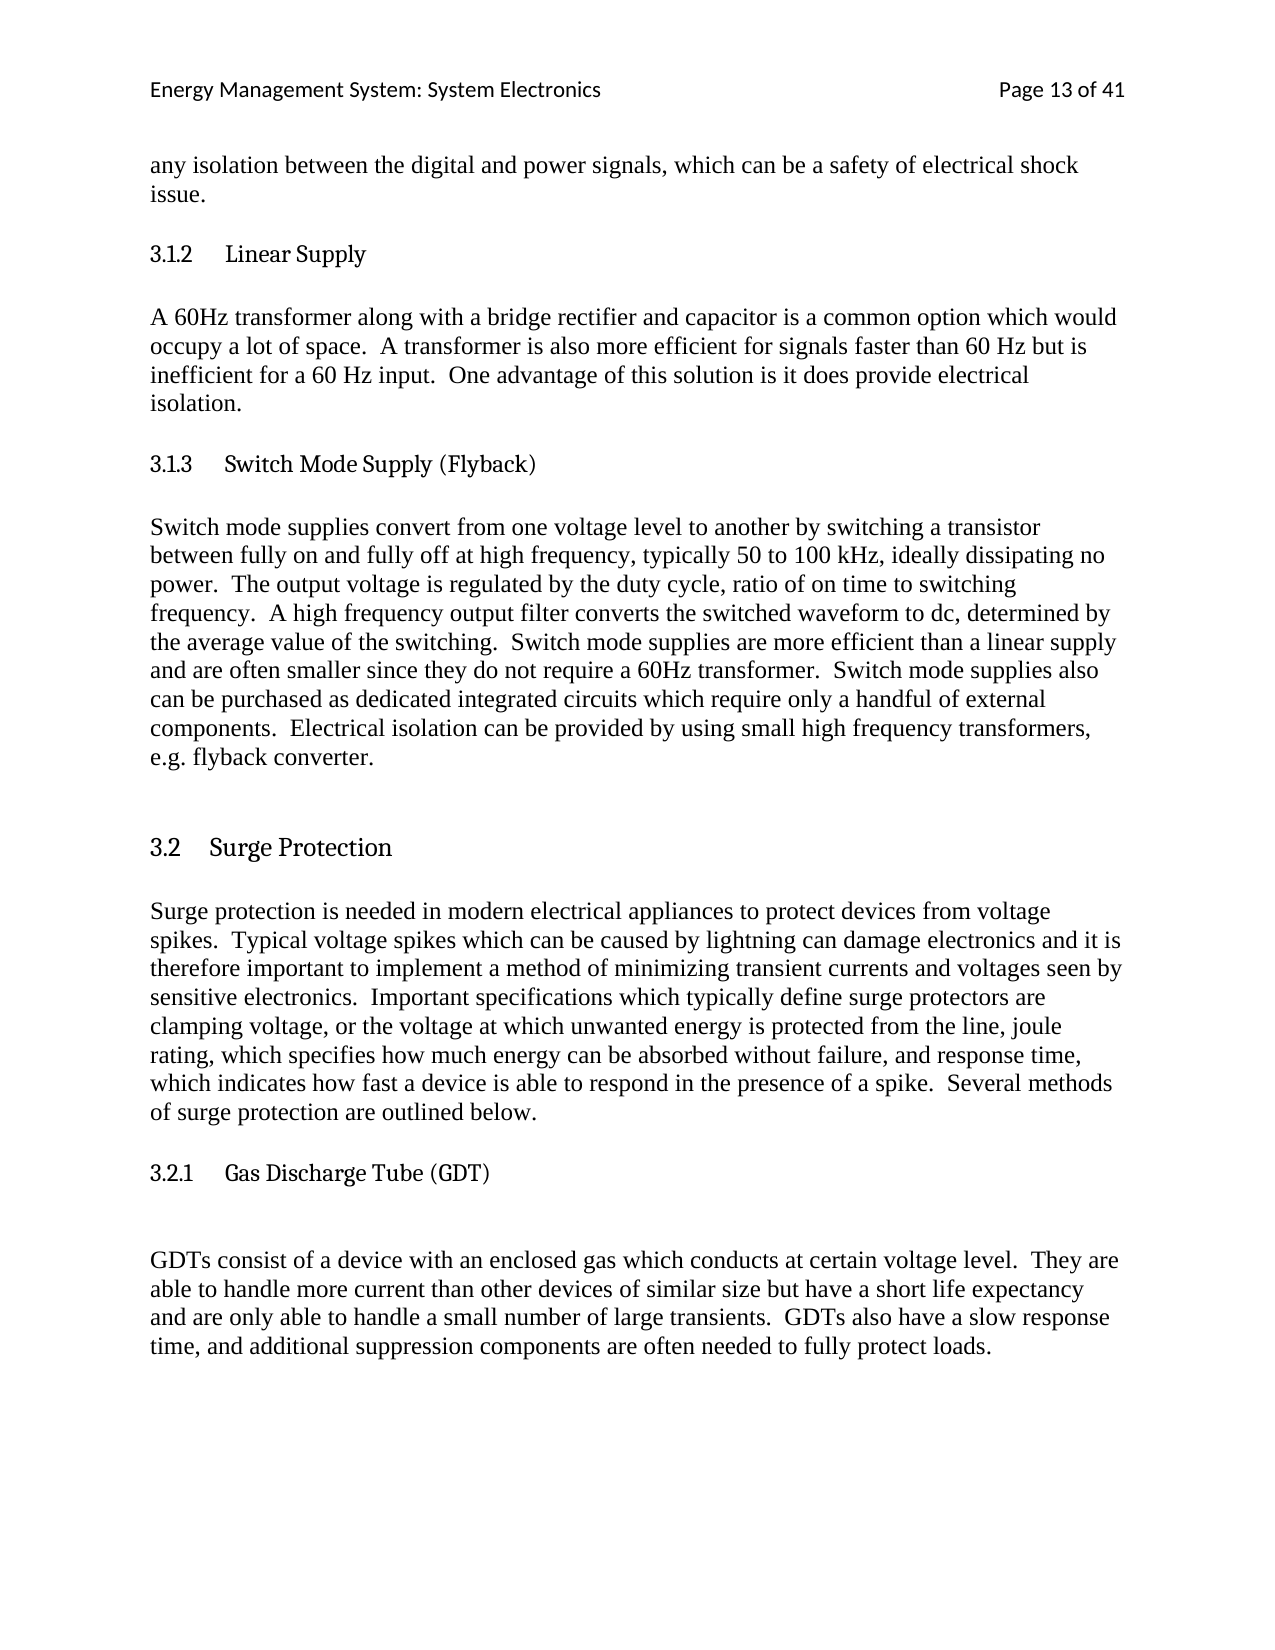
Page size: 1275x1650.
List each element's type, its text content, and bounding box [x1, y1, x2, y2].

text Switch mode supplies convert from one voltage level to another by switching a transistor between fully on and fully off at high frequency, typically 50 to 100 kHz, ideally dissipating no power. The output voltage is regulated by the duty cycle, ratio of on time to switching frequency. A high frequency output filter converts the switched waveform to dc, determined by the average value of the switching. Switch mode supplies are more efficient than a linear supply and are often smaller since they do not require a 60Hz transformer. Switch mode supplies also can be purchased as dedicated integrated circuits which require only a handful of external components. Electrical isolation can be provided by using small high frequency transformers, e.g. flyback converter. [150, 512, 1125, 771]
text A 60Hz transformer along with a bridge rectifier and capacitor is a common option which would occupy a lot of space. A transformer is also more efficient for signals faster than 60 Hz but is inefficient for a 60 Hz input. One advantage of this solution is it does provide electrical isolation. [150, 302, 1125, 417]
subtitle Surge Protection [150, 832, 1125, 863]
subtitle Gas Discharge Tube (GDT) [150, 1159, 1125, 1188]
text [150, 150, 1125, 207]
text Surge protection is needed in modern electrical appliances to protect devices from voltage spikes. Typical voltage spikes which can be caused by lightning can damage electronics and it is therefore important to implement a method of minimizing transient currents and voltages seen by sensitive electronics. Important specifications which typically define surge protectors are clamping voltage, or the voltage at which unwanted energy is protected from the line, joule rating, which specifies how much energy can be absorbed without failure, and response time, which indicates how fast a device is able to respond in the presence of a spike. Several methods of surge protection are outlined below. [150, 896, 1125, 1126]
subtitle Switch Mode Supply (Flyback) [150, 450, 1125, 479]
text GDTs consist of a device with an enclosed gas which conducts at certain voltage level. They are able to handle more current than other devices of similar size but have a short life expectancy and are only able to handle a small number of large transients. GDTs also have a slow response time, and additional suppression components are often needed to fully protect loads. [150, 1245, 1125, 1360]
subtitle Linear Supply [150, 240, 1125, 269]
